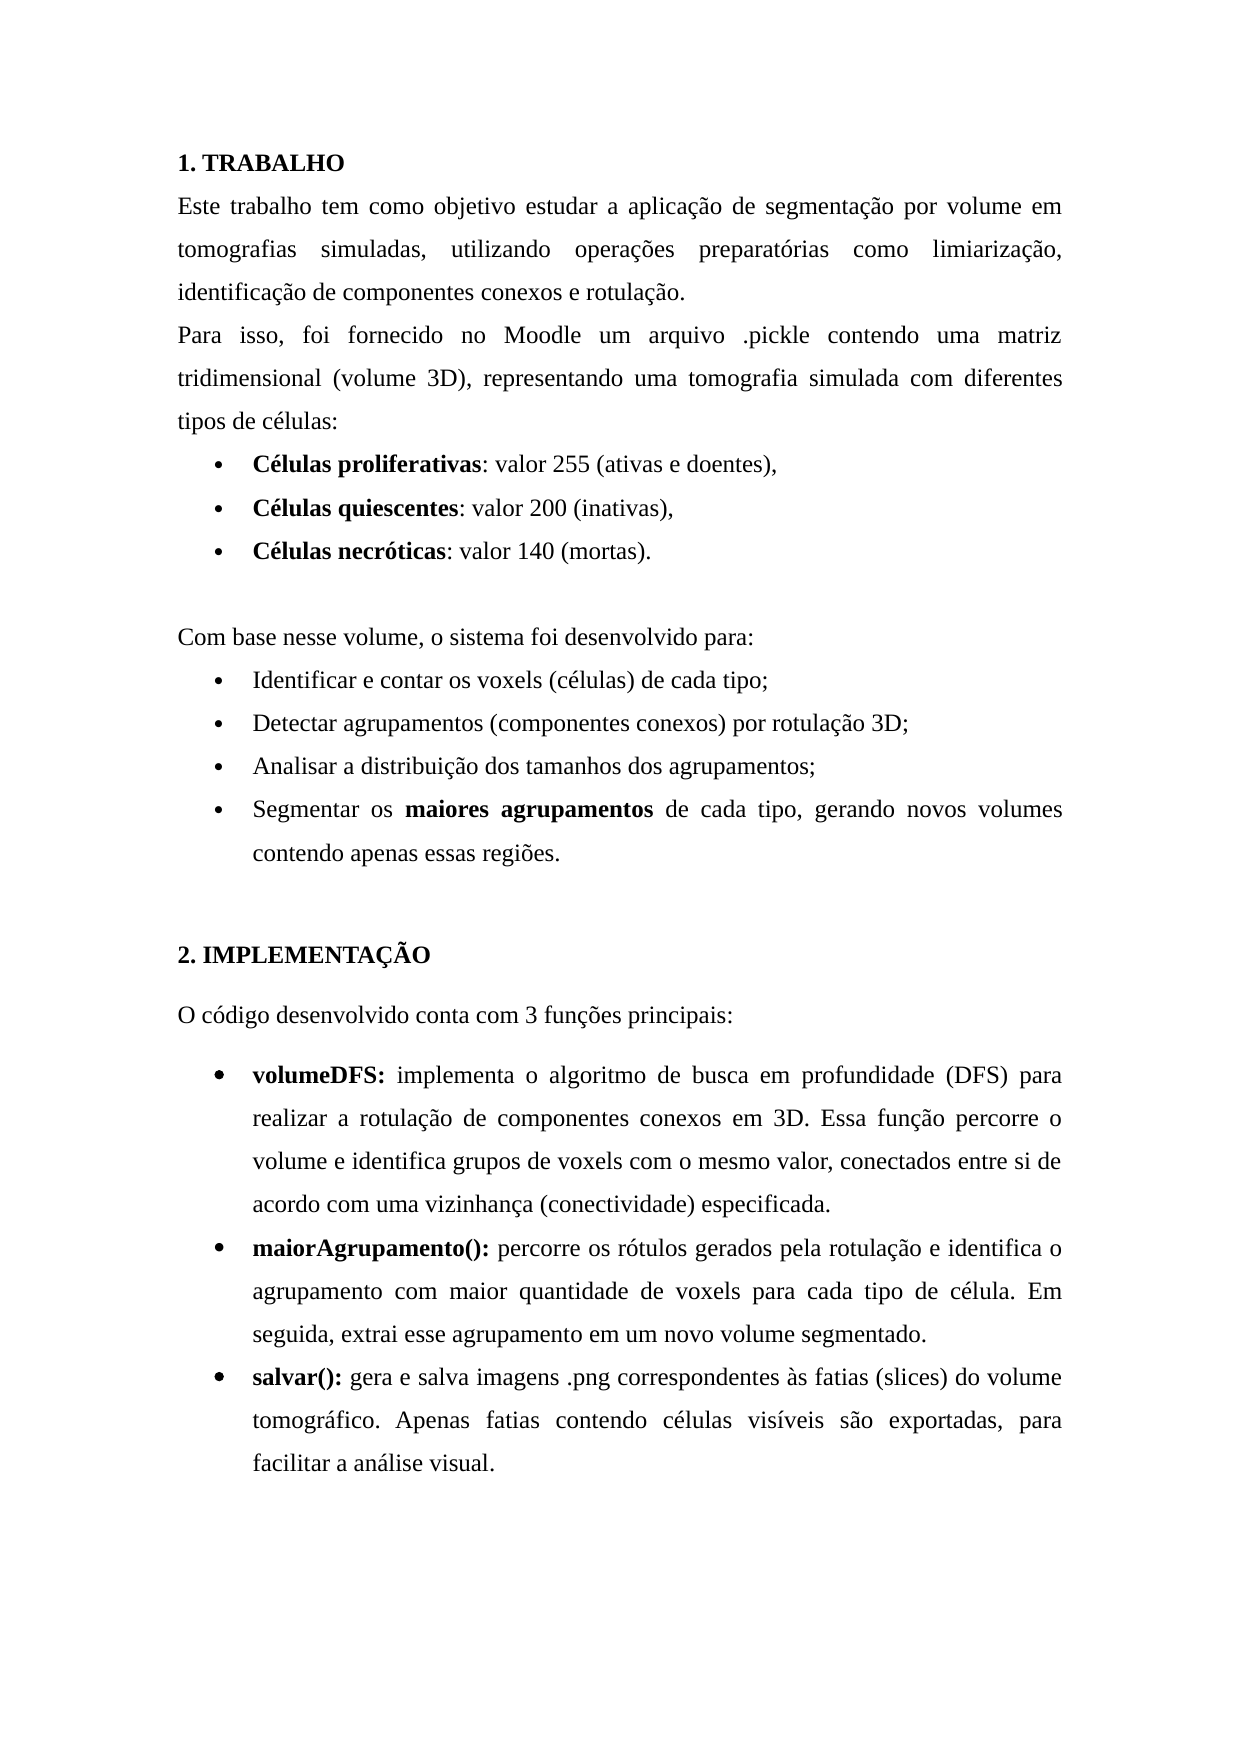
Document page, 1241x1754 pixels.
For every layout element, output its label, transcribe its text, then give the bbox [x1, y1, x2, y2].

list Células proliferativas: valor 255 (ativas e doentes), [215, 449, 1063, 478]
text Este trabalho tem como objetivo estudar a aplicação de segmentação por volume em tomografias simuladas, utilizando operações preparatórias como limiarização, identificação de componentes conexos e rotulação. [177, 191, 1063, 306]
list Detectar agrupamentos (componentes conexos) por rotulação 3D; [215, 708, 1063, 737]
list Identificar e contar os voxels (células) de cada tipo; [215, 665, 1063, 694]
list volumeDFS: implementa o algoritmo de busca em profundidade (DFS) para realizar a rotulação de componentes conexos em 3D. Essa função percorre o volume e identifica grupos de voxels com o mesmo valor, conectados entre si de acordo com uma vizinhança (conectividade) especificada. [215, 1060, 1063, 1218]
list Células necróticas: valor 140 (mortas). [215, 536, 1063, 564]
text Com base nesse volume, o sistema foi desenvolvido para: [177, 622, 1063, 651]
text 1. TRABALHO [177, 148, 1063, 176]
list Segmentar os maiores agrupamentos de cada tipo, gerando novos volumes contendo apenas essas regiões. [215, 794, 1063, 866]
list Analisar a distribuição dos tamanhos dos agrupamentos; [215, 751, 1063, 780]
list salvar(): gera e salva imagens .png correspondentes às fatias (slices) do volume tomográfico. Apenas fatias contendo células visíveis são exportadas, para facilitar a análise visual. [215, 1362, 1063, 1477]
text 2. IMPLEMENTAÇÃO [177, 941, 1063, 969]
text O código desenvolvido conta com 3 funções principais: [177, 1000, 1063, 1029]
text Para isso, foi fornecido no Moodle um arquivo .pickle contendo uma matriz tridimensional (volume 3D), representando uma tomografia simulada com diferentes tipos de células: [177, 320, 1063, 435]
list maiorAgrupamento(): percorre os rótulos gerados pela rotulação e identifica o agrupamento com maior quantidade de voxels para cada tipo de célula. Em seguida, extrai esse agrupamento em um novo volume segmentado. [215, 1233, 1063, 1348]
list Células quiescentes: valor 200 (inativas), [215, 493, 1063, 521]
